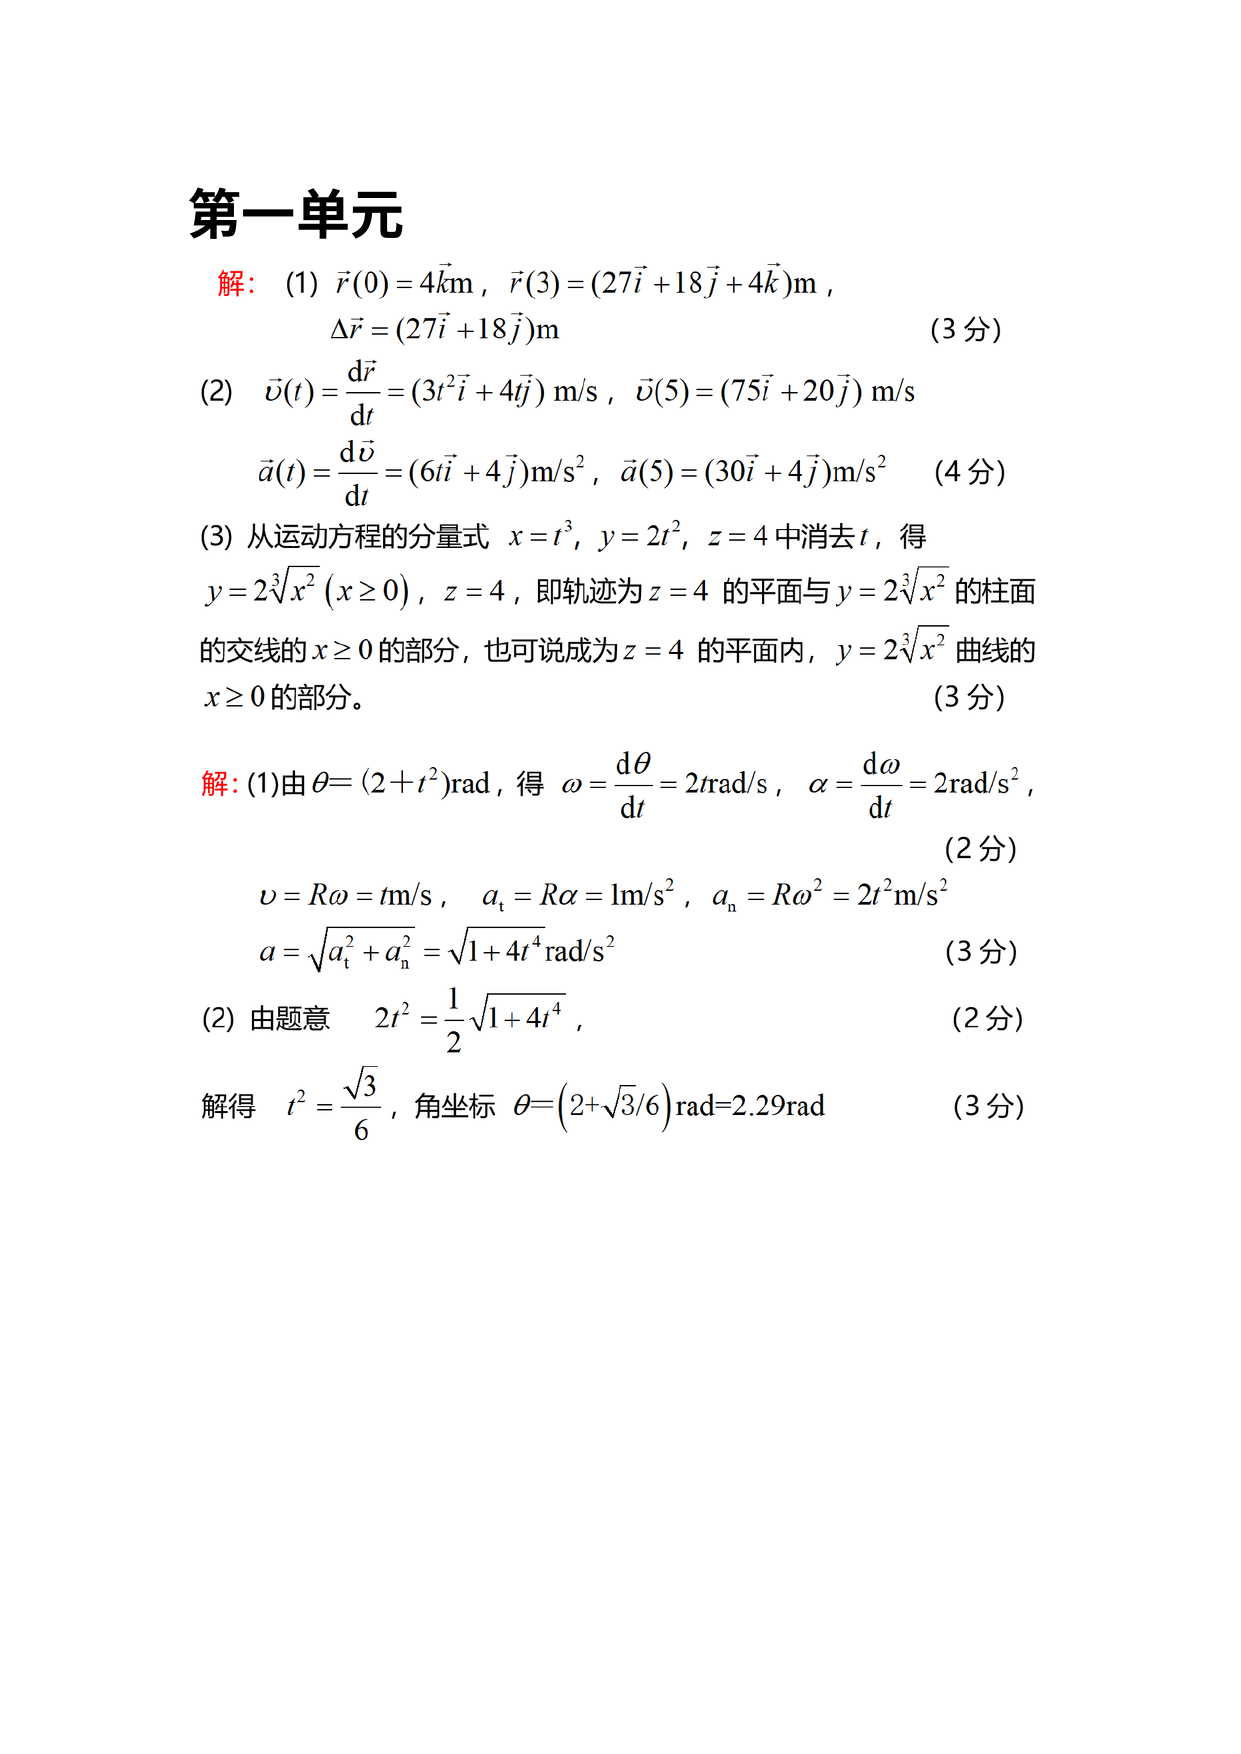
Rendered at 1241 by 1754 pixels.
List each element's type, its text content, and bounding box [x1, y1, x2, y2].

picture [187, 259, 1053, 722]
text 第一单元 [187, 162, 1053, 259]
picture [187, 747, 1053, 1147]
